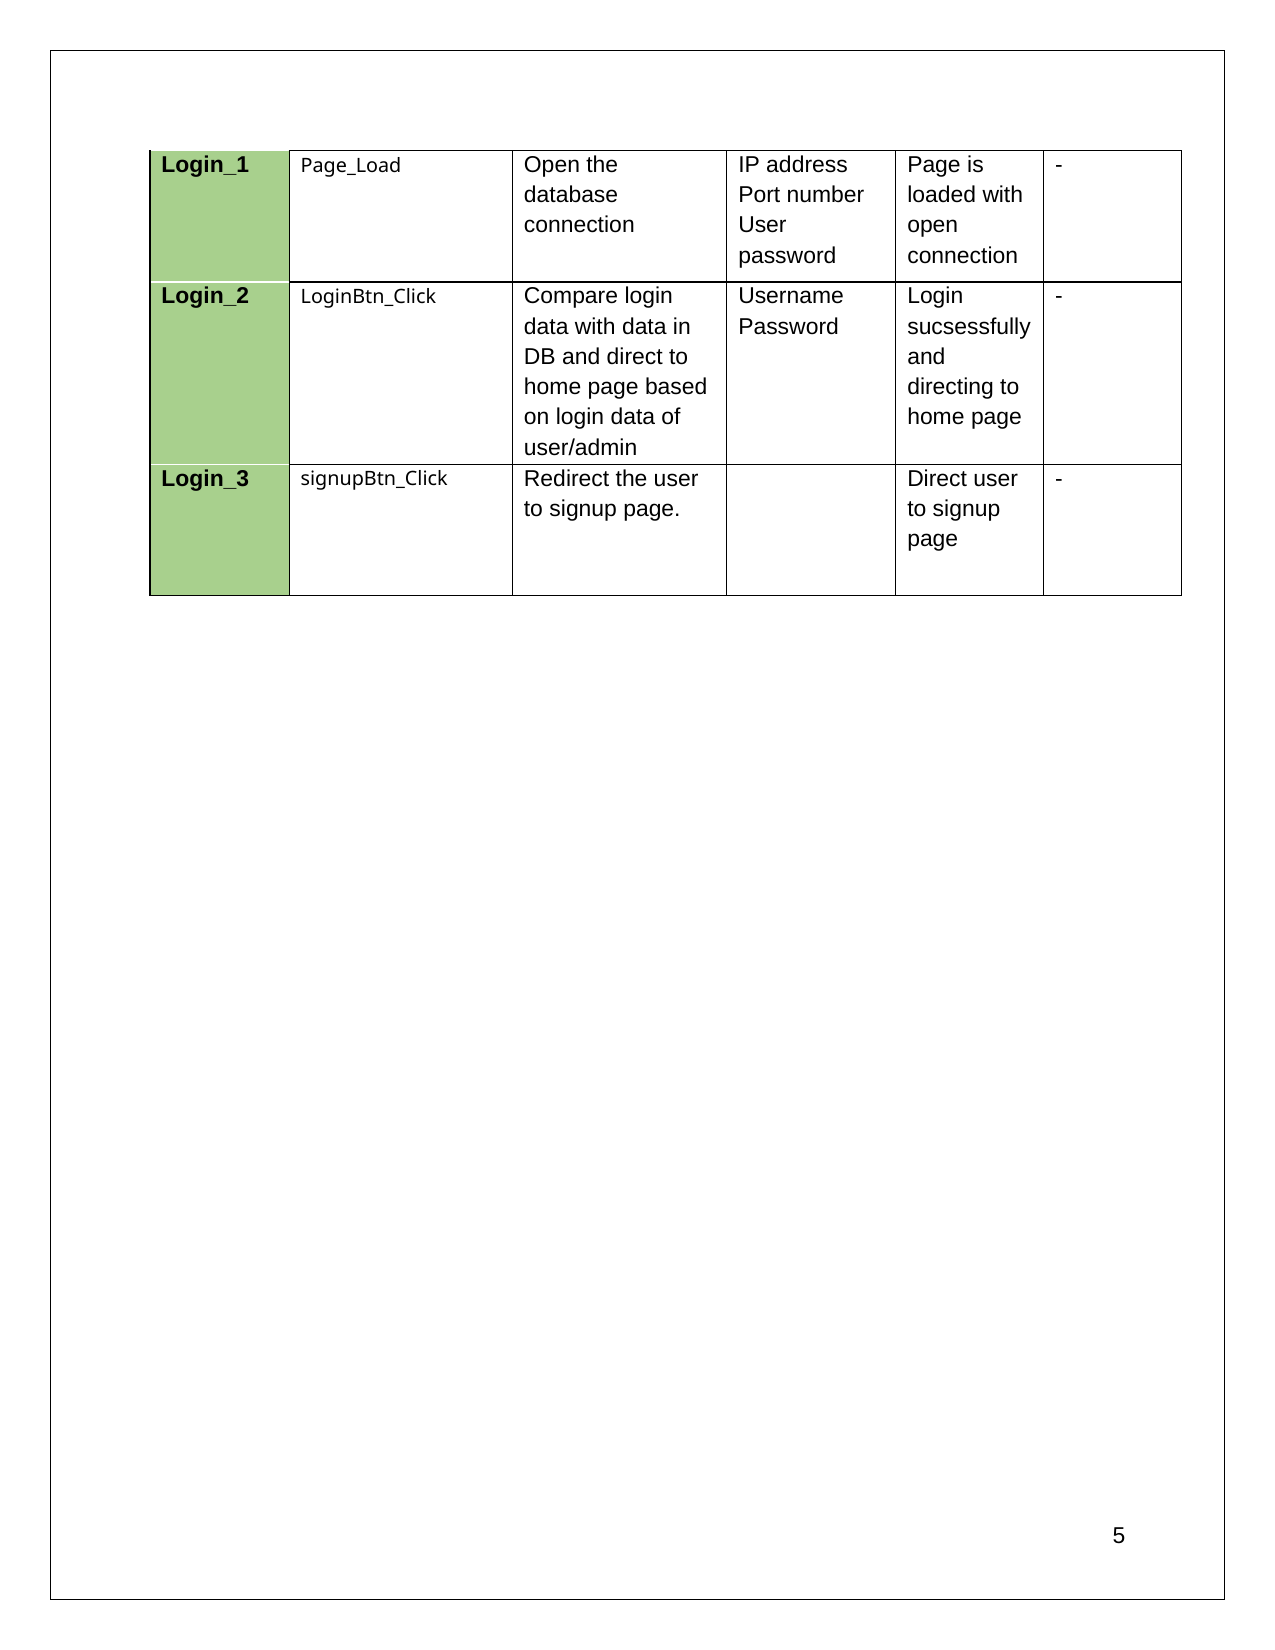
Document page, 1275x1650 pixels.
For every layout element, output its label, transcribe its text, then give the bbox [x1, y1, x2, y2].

table_cell LoginBtn_Click [290, 283, 512, 464]
table_cell - [1044, 283, 1181, 464]
table_cell Open the database connection [513, 151, 726, 281]
table_cell IP address Port number User password [727, 151, 895, 281]
table_cell - [1044, 465, 1181, 595]
table_cell Compare login data with data in DB and direct to home page based on login data of user/admin [513, 283, 726, 464]
table_cell Direct user to signup page [896, 465, 1043, 595]
table_cell Login_3 [151, 465, 289, 595]
table_cell Page_Load [290, 151, 512, 281]
table_cell Redirect the user to signup page. [513, 465, 726, 595]
table_cell - [1044, 151, 1181, 281]
table_cell signupBtn_Click [290, 465, 512, 595]
table_cell Login_1 [151, 151, 289, 281]
table_cell Username Password [727, 283, 895, 464]
table_cell [727, 465, 895, 595]
table_cell Login_2 [151, 283, 289, 464]
table_cell Login sucsessfully and directing to home page [896, 283, 1043, 464]
table_cell Page is loaded with open connection [896, 151, 1043, 281]
